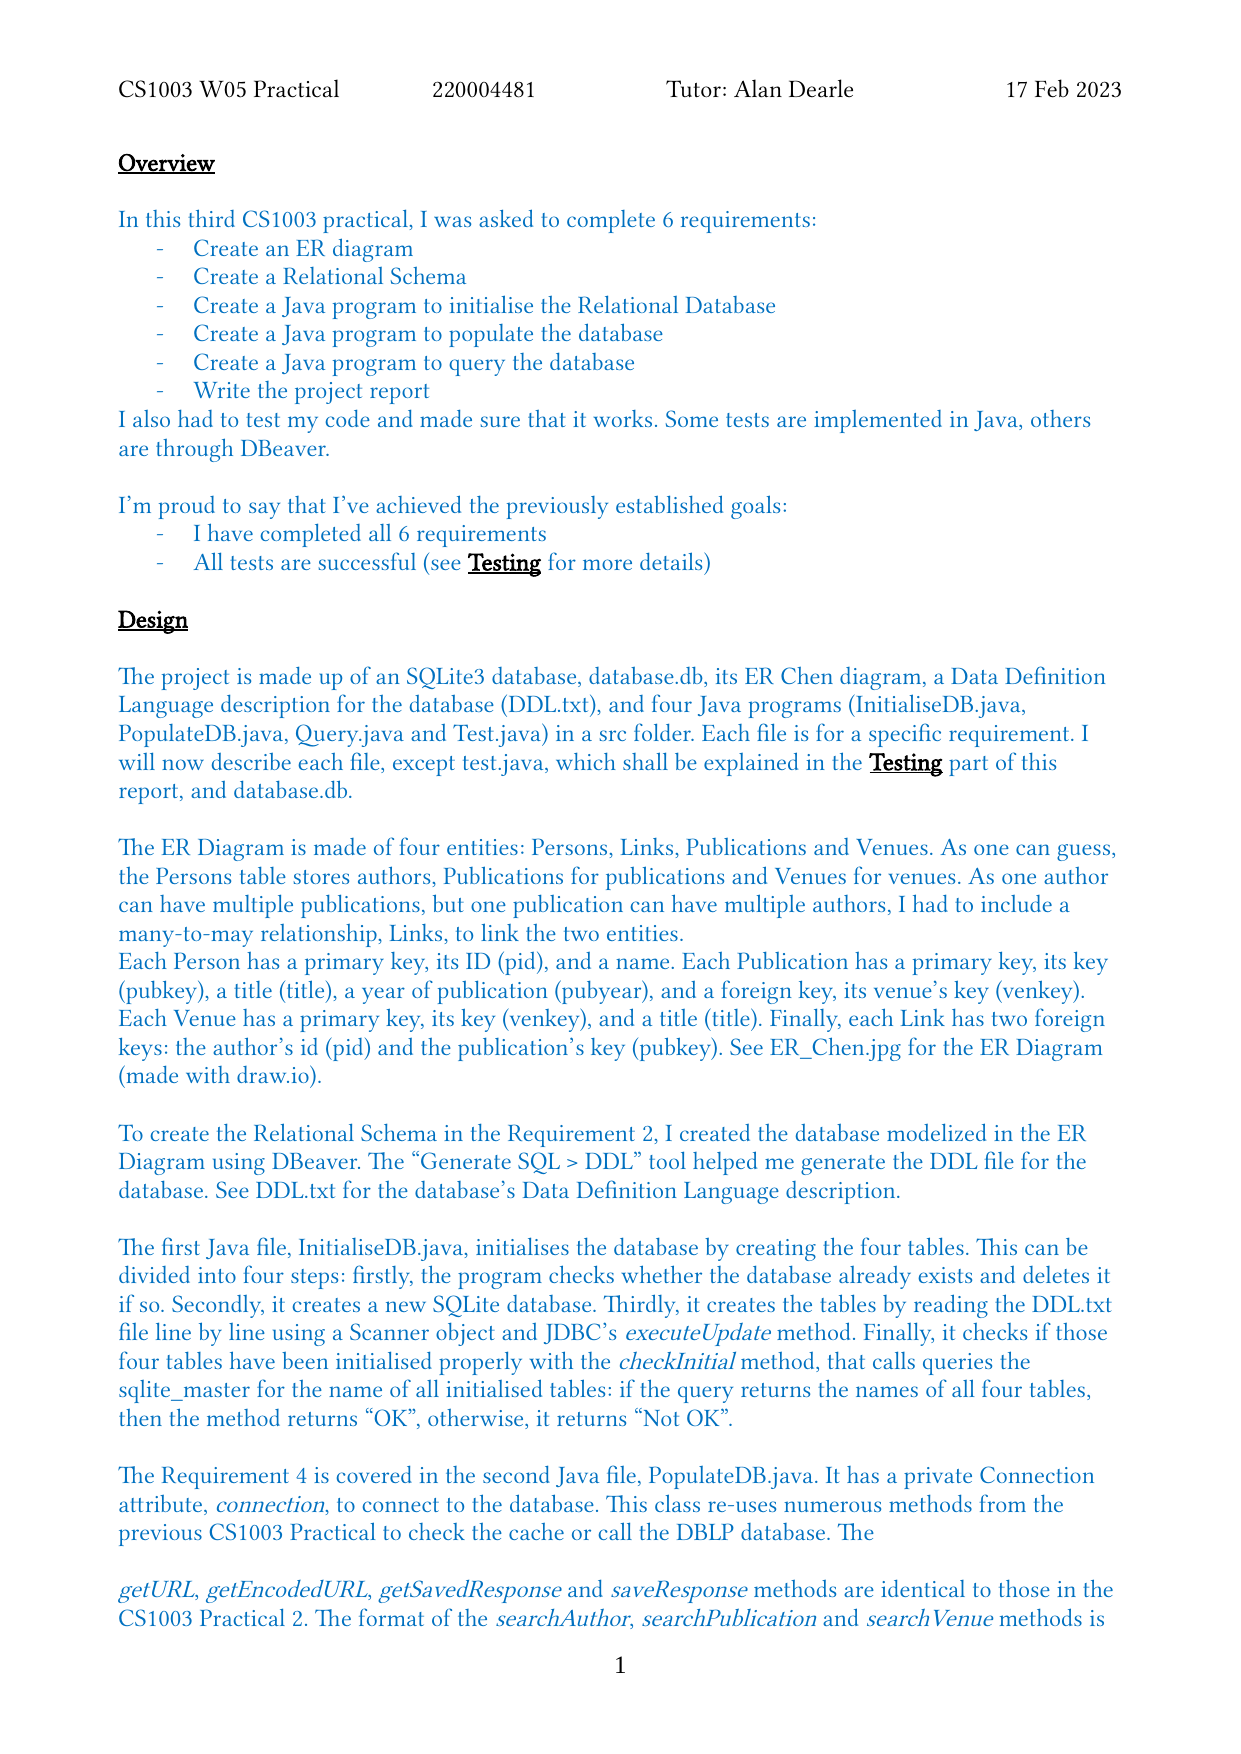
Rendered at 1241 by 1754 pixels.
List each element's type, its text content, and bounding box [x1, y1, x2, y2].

list Create an ER diagram [156, 234, 1122, 262]
text Overview [118, 148, 1122, 177]
text In this third CS1003 practical, I was asked to complete 6 requirements: [118, 205, 1122, 234]
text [118, 1575, 1122, 1632]
text The first Java file, InitialiseDB.java, initialises the database by creating the four tables. This can be divided into four steps: firstly, the program checks whether the database already exists and deletes it if so. Secondly, it creates a new SQLite database. Thirdly, it creates the tables by reading the DDL.txt file line by line using a Scanner object and JDBC’s executeUpdate method. Finally, it checks if those four tables have been initialised properly with the checkInitial method, that calls queries the sqlite_master for the name of all initialised tables: if the query returns the names of all four tables, then the method returns “OK”, otherwise, it returns “Not OK”. [118, 1233, 1122, 1432]
list All tests are successful (see Testing for more details) [156, 548, 1122, 576]
text The Requirement 4 is covered in the second Java file, PopulateDB.java. It has a private Connection attribute, connection, to connect to the database. This class re-uses numerous methods from the previous CS1003 Practical to check the cache or call the DBLP database. The [118, 1461, 1122, 1547]
list Create a Java program to populate the database [156, 319, 1122, 348]
text I also had to test my code and made sure that it works. Some tests are implemented in Java, others are through DBeaver. [118, 405, 1122, 462]
list Create a Java program to initialise the Relational Database [156, 291, 1122, 319]
text The project is made up of an SQLite3 database, database.db, its ER Chen diagram, a Data Definition Language description for the database (DDL.txt), and four Java programs (InitialiseDB.java, PopulateDB.java, Query.java and Test.java) in a src folder. Each file is for a specific requirement. I will now describe each file, except test.java, which shall be explained in the Testing part of this report, and database.db. [118, 662, 1122, 804]
list I have completed all 6 requirements [156, 519, 1122, 548]
list Create a Relational Schema [156, 262, 1122, 291]
text The ER Diagram is made of four entities: Persons, Links, Publications and Venues. As one can guess, the Persons table stores authors, Publications for publications and Venues for venues. As one author can have multiple publications, but one publication can have multiple authors, I had to include a many-to-may relationship, Links, to link the two entities. [118, 833, 1122, 947]
list Create a Java program to query the database [156, 348, 1122, 376]
text I’m proud to say that I’ve achieved the previously established goals: [118, 491, 1122, 519]
text Each Person has a primary key, its ID (pid), and a name. Each Publication has a primary key, its key (pubkey), a title (title), a year of publication (pubyear), and a foreign key, its venue’s key (venkey). Each Venue has a primary key, its key (venkey), and a title (title). Finally, each Link has two foreign keys: the author’s id (pid) and the publication’s key (pubkey). See ER_Chen.jpg for the ER Diagram (made with draw.io). [118, 947, 1122, 1090]
text To create the Relational Schema in the Requirement 2, I created the database modelized in the ER Diagram using DBeaver. The “Generate SQL > DDL” tool helped me generate the DDL file for the database. See DDL.txt for the database’s Data Definition Language description. [118, 1118, 1122, 1204]
text Design [118, 605, 1122, 633]
list Write the project report [156, 376, 1122, 405]
